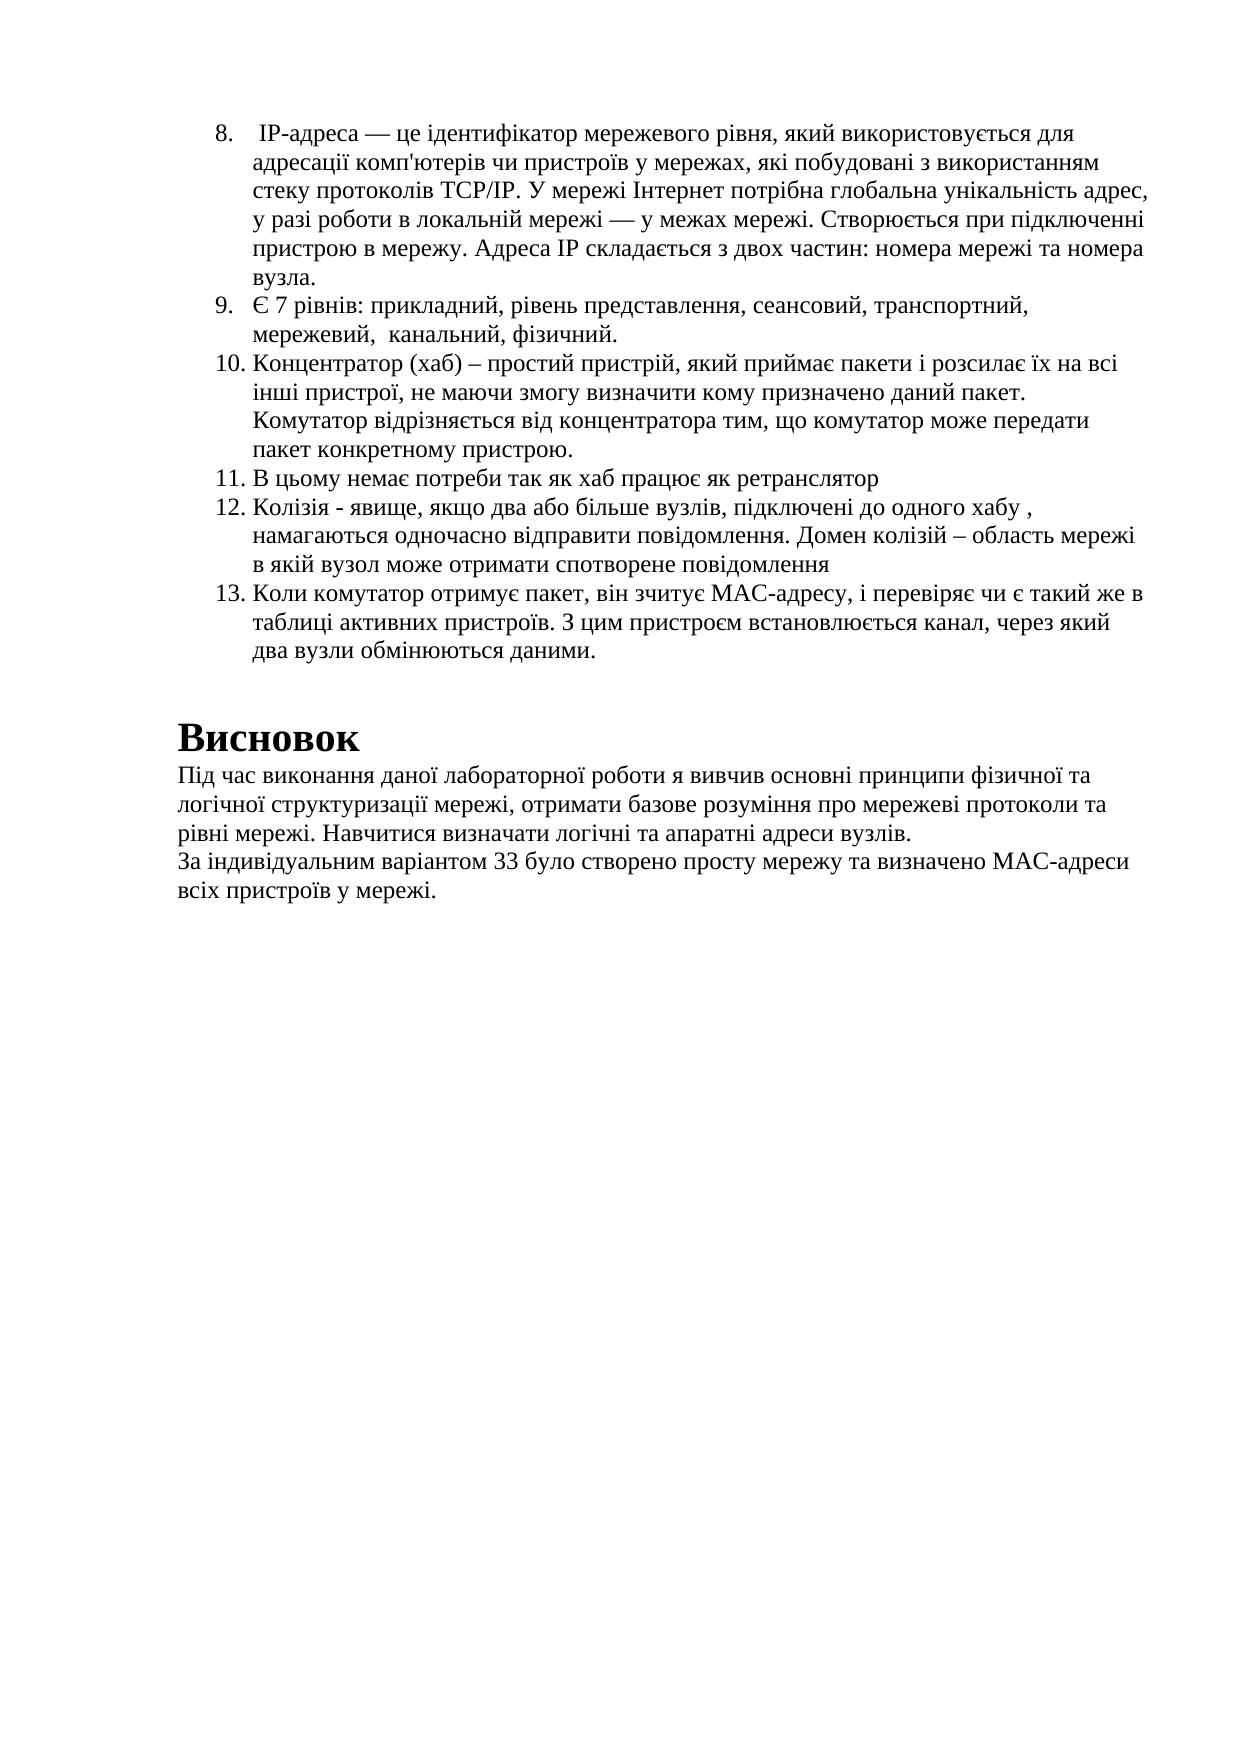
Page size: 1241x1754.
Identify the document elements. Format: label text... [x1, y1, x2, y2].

text За індивідуальним варіантом 33 було створено просту мережу та визначено МАС-адреси всіх пристроїв у мережі. [177, 846, 1152, 904]
list IP-адреса — це ідентифікатор мережевого рівня, який використовується для адресації комп'ютерів чи пристроїв у мережах, які побудовані з використанням стеку протоколів TCP/IP. У мережі Інтернет потрібна глобальна унікальність адрес, у разі роботи в локальній мережі — у межах мережі. Створюється при підключенні пристрою в мережу. Адреса IP складається з двох частин: номера мережі та номера вузла. [215, 118, 1152, 291]
list Концентратор (хаб) – простий пристрій, який приймає пакети і розсилає їх на всі інші пристрої, не маючи змогу визначити кому призначено даний пакет. Комутатор відрізняється від концентратора тим, що комутатор може передати пакет конкретному пристрою. [215, 348, 1152, 463]
list Є 7 рівнів: прикладний, рівень представлення, сеансовий, транспортний, мережевий, канальний, фізичний. [215, 291, 1152, 348]
list Колізія - явище, якщо два або більше вузлів, підключені до одного хабу , намагаються одночасно відправити повідомлення. Домен колізій – область мережі в якій вузол може отримати спотворене повідомлення [215, 492, 1152, 578]
list Коли комутатор отримує пакет, він зчитує МАС-адресу, і перевіряє чи є такий же в таблиці активних пристроїв. З цим пристроєм встановлюється канал, через який два вузли обмінюються даними. [215, 578, 1152, 664]
text Висновок [177, 712, 1152, 760]
text Під час виконання даної лабораторної роботи я вивчив основні принципи фізичної та логічної структуризації мережі, отримати базове розуміння про мережеві протоколи та рівні мережі. Навчитися визначати логічні та апаратні адреси вузлів. [177, 760, 1152, 846]
list В цьому немає потреби так як хаб працює як ретранслятор [215, 463, 1152, 492]
